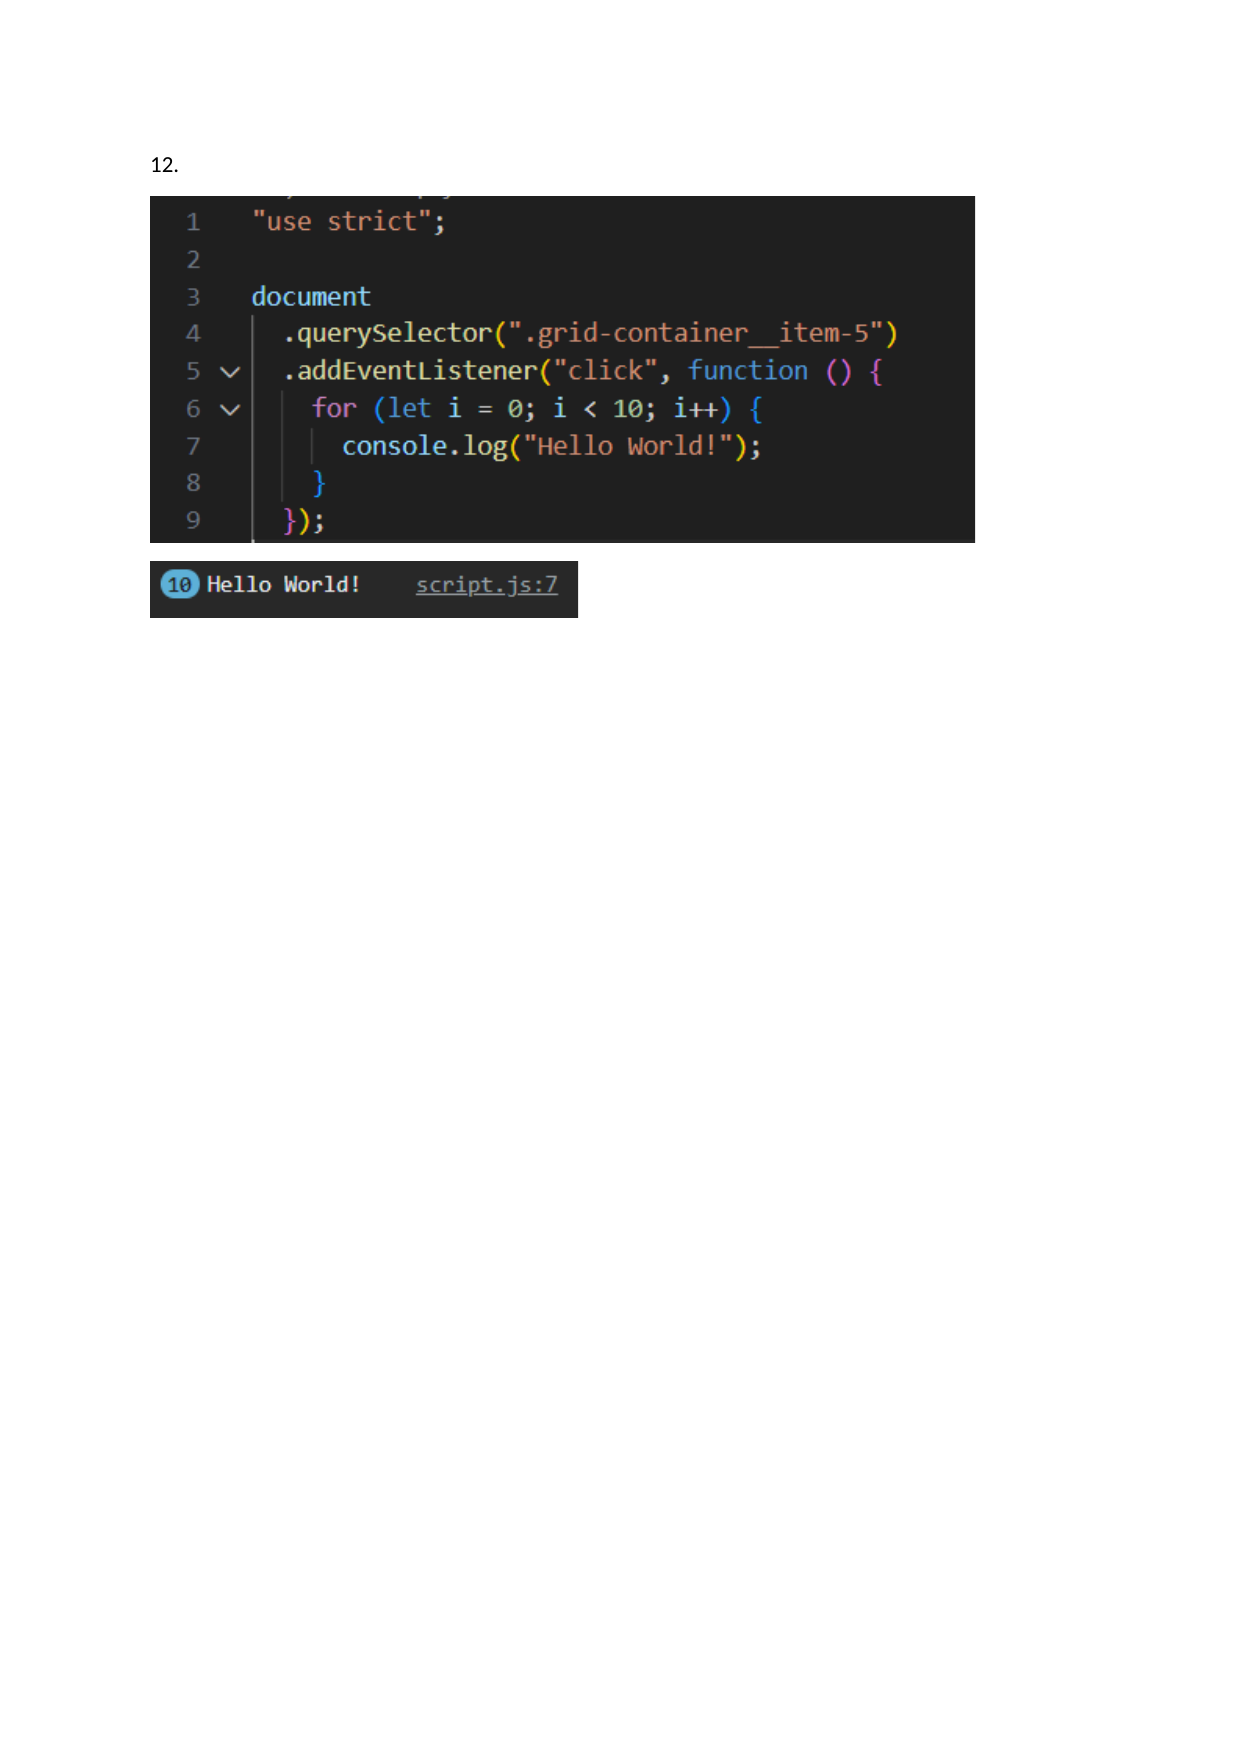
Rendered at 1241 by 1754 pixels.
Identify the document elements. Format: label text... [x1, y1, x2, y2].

text 12. [150, 150, 1090, 178]
picture [150, 196, 976, 543]
picture [150, 561, 579, 618]
